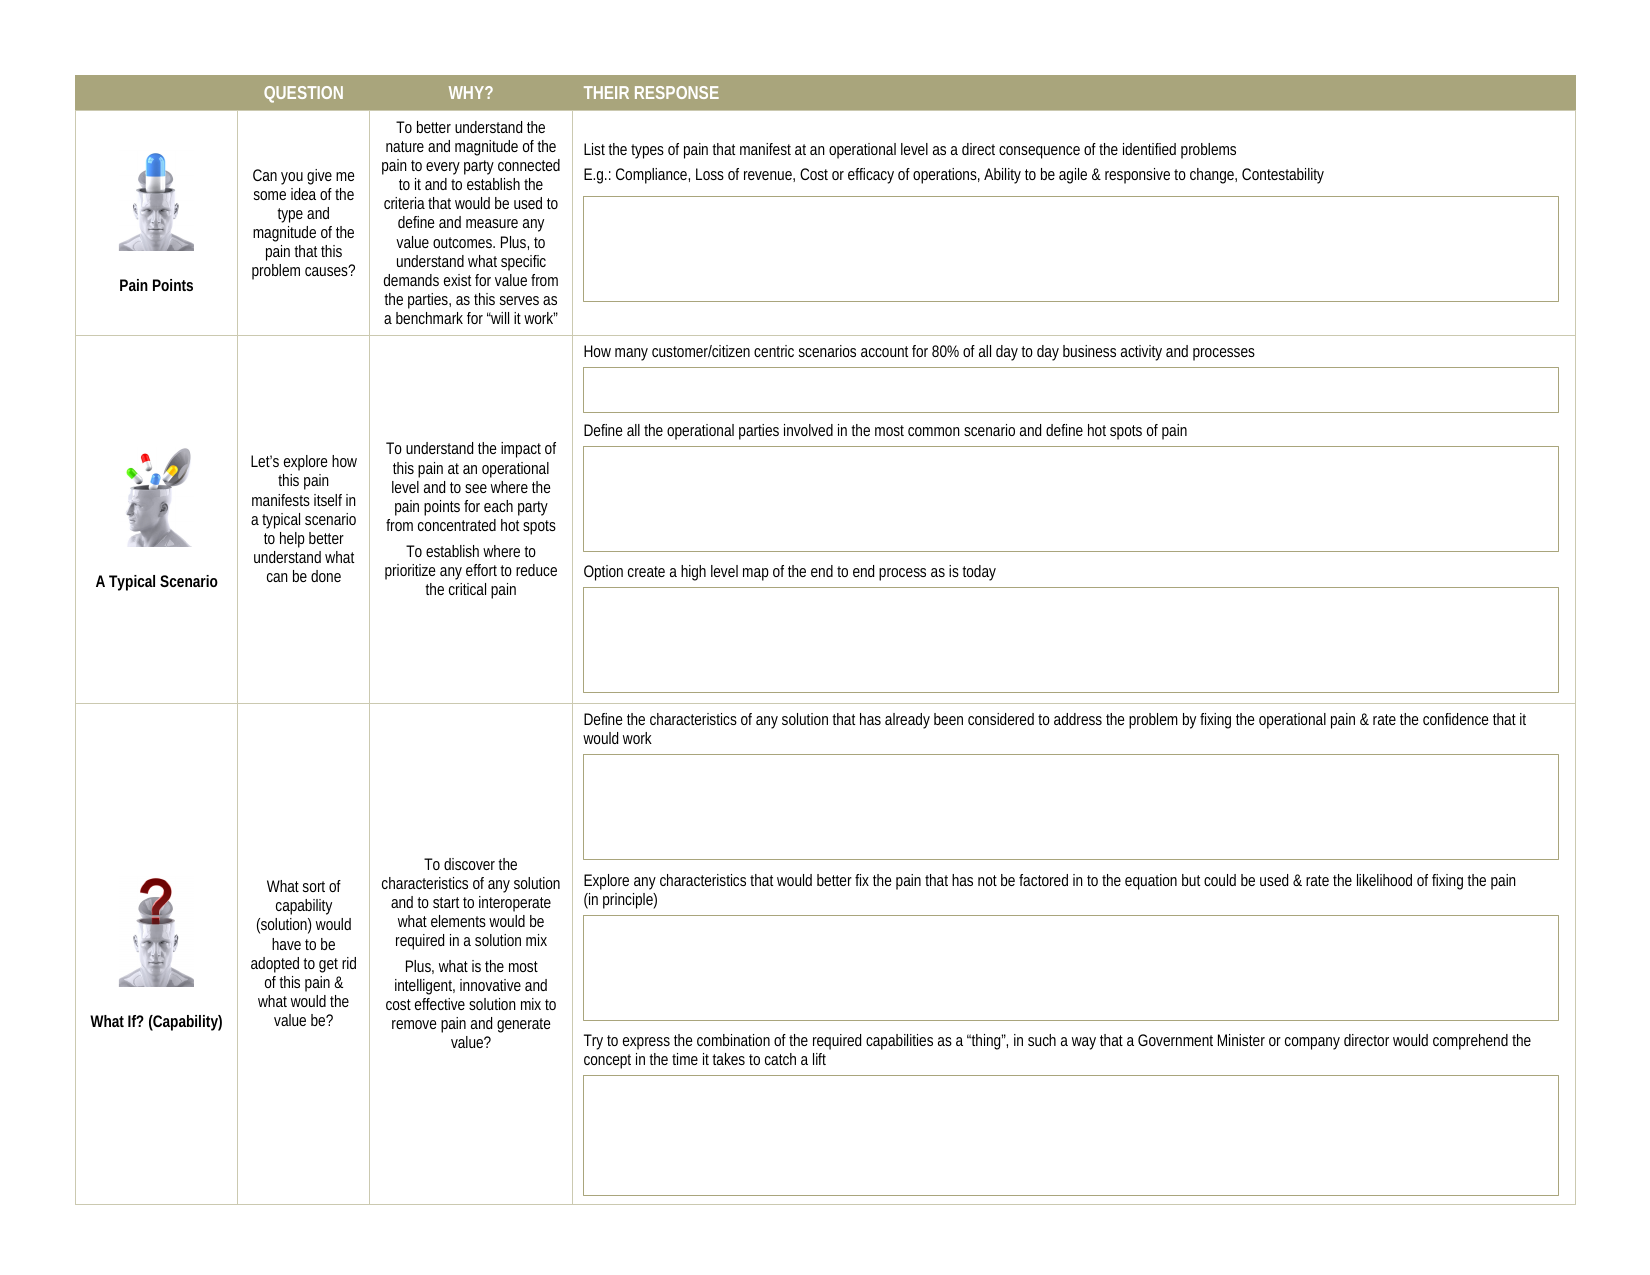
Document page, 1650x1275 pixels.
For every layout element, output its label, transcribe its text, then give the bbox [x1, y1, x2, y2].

picture [118, 150, 194, 251]
table_cell Can you give me some idea of the type and magnitude of the pain that this problem causes? [238, 111, 369, 334]
table_cell List the types of pain that manifest at an operational level as a direct consequence of the identified problems E.g.: Compliance, Loss of revenue, Cost or efficacy of operations, Ability to be agile & responsive to change, Contestability [573, 111, 1575, 334]
table_header QUESTION [238, 76, 369, 110]
table_cell How many customer/citizen centric scenarios account for 80% of all day to day business activity and processes Define all the operational parties involved in the most common scenario and define hot spots of pain Option create a high level map of the end to end process as is today [573, 336, 1575, 703]
table_header WHY? [370, 76, 572, 110]
table_cell What sort of capability (solution) would have to be adopted to get rid of this pain & what would the value be? [238, 704, 369, 1203]
picture [118, 876, 194, 987]
table_cell Let’s explore how this pain manifests itself in a typical scenario to help better understand what can be done [238, 336, 369, 703]
table_header THEIR RESPONSE [573, 76, 1575, 110]
table_cell To better understand the nature and magnitude of the pain to every party connected to it and to establish the criteria that would be used to define and measure any value outcomes. Plus, to understand what specific demands exist for value from the parties, as this serves as a benchmark for “will it work” [370, 111, 572, 334]
table_cell Define the characteristics of any solution that has already been considered to address the problem by fixing the operational pain & rate the confidence that it would work Explore any characteristics that would better fix the pain that has not be factored in to the equation but could be used & rate the likelihood of fixing the pain (in principle) Try to express the combination of the required capabilities as a “thing”, in such a way that a Government Minister or company director would comprehend the concept in the time it takes to catch a lift [573, 704, 1575, 1203]
table_cell A Typical Scenario [76, 336, 237, 703]
table_cell To discover the characteristics of any solution and to start to interoperate what elements would be required in a solution mix Plus, what is the most intelligent, innovative and cost effective solution mix to remove pain and generate value? [370, 704, 572, 1203]
table_cell To understand the impact of this pain at an operational level and to see where the pain points for each party from concentrated hot spots To establish where to prioritize any effort to reduce the critical pain [370, 336, 572, 703]
table_cell Pain Points [76, 111, 237, 334]
table_header [76, 76, 237, 110]
picture [118, 447, 194, 547]
table_cell What If? (Capability) [76, 704, 237, 1203]
